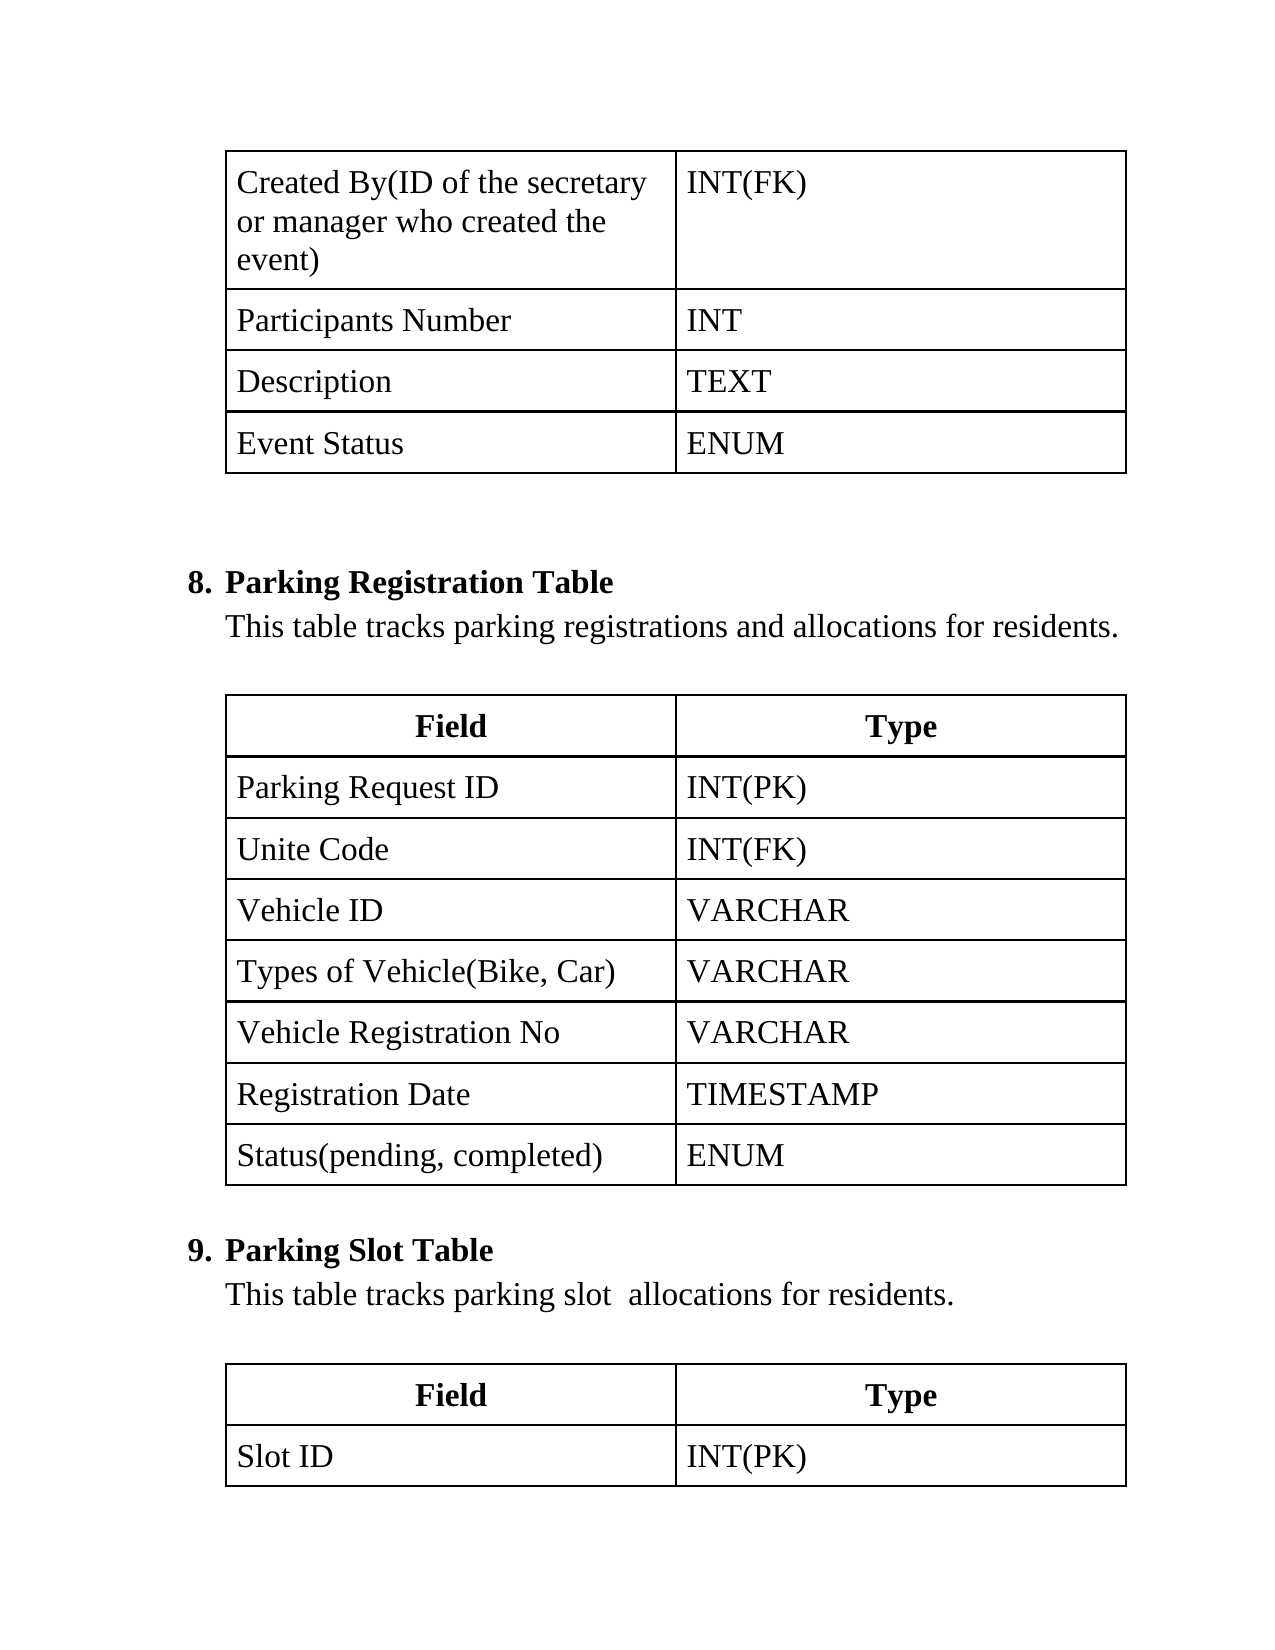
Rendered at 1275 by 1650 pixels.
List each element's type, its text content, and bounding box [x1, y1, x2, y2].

table_cell Participants Number [227, 290, 675, 349]
text This table tracks parking slot allocations for residents. [225, 1274, 1125, 1313]
table_cell Created By(ID of the secretary or manager who created the event) [227, 152, 675, 288]
table_cell ENUM [677, 1125, 1125, 1184]
table_header Type [677, 696, 1125, 755]
table_cell Event Status [227, 413, 675, 472]
table_cell Vehicle ID [227, 880, 675, 939]
table_cell Unite Code [227, 819, 675, 878]
table_cell Parking Request ID [227, 758, 675, 817]
table_cell VARCHAR [677, 941, 1125, 1000]
table_cell TIMESTAMP [677, 1064, 1125, 1123]
table_header Type [677, 1365, 1125, 1424]
table_cell INT(FK) [677, 152, 1125, 288]
table_cell VARCHAR [677, 880, 1125, 939]
list Parking Slot Table [187, 1230, 1125, 1268]
table_cell Status(pending, completed) [227, 1125, 675, 1184]
table_cell Types of Vehicle(Bike, Car) [227, 941, 675, 1000]
table_cell ENUM [677, 413, 1125, 472]
table_cell Registration Date [227, 1064, 675, 1123]
text This table tracks parking registrations and allocations for residents. [225, 606, 1125, 644]
table_cell INT(FK) [677, 819, 1125, 878]
table_cell INT(PK) [677, 1426, 1125, 1485]
table_cell Description [227, 351, 675, 410]
table_header Field [227, 1365, 675, 1424]
table_cell Vehicle Registration No [227, 1003, 675, 1062]
table_cell INT [677, 290, 1125, 349]
table_cell INT(PK) [677, 758, 1125, 817]
table_cell VARCHAR [677, 1003, 1125, 1062]
table_cell TEXT [677, 351, 1125, 410]
table_header Field [227, 696, 675, 755]
table_cell Slot ID [227, 1426, 675, 1485]
list Parking Registration Table [187, 562, 1125, 600]
